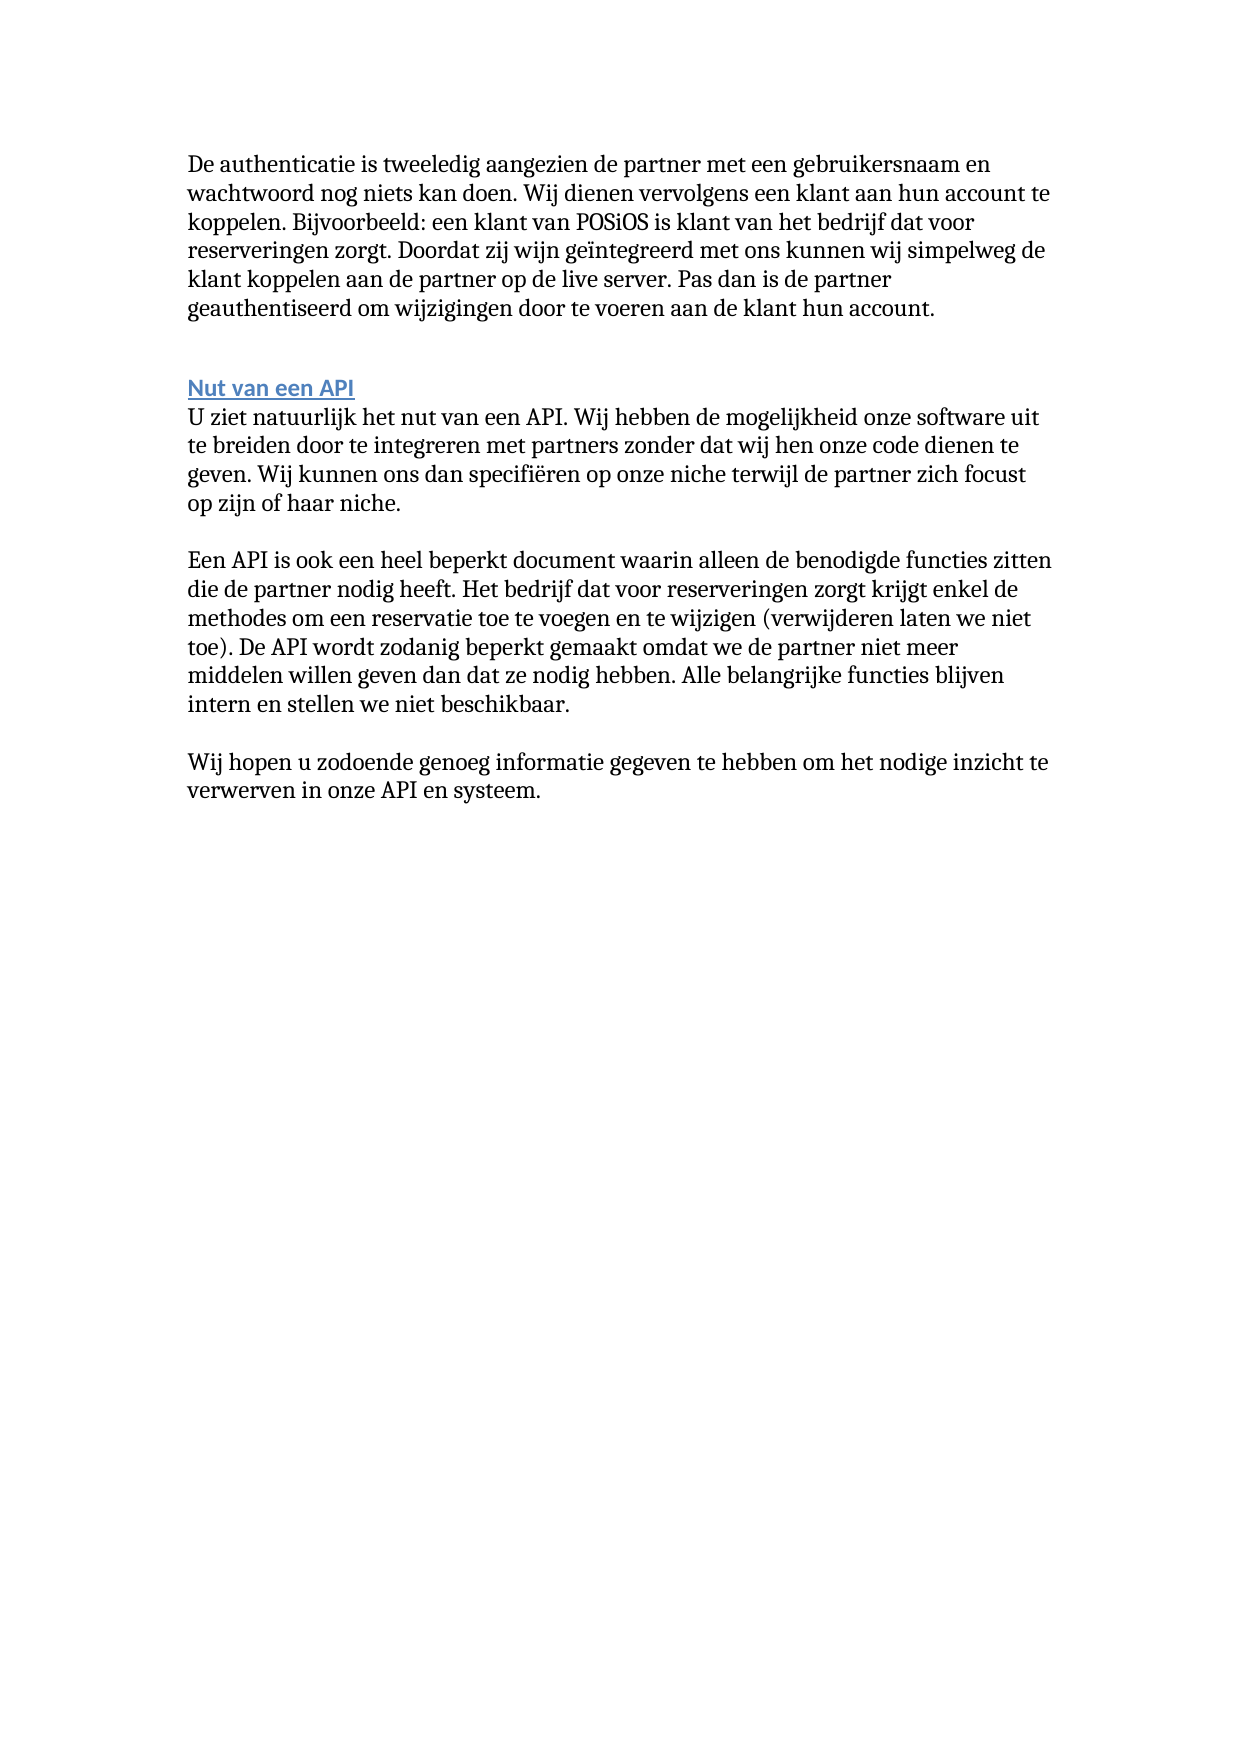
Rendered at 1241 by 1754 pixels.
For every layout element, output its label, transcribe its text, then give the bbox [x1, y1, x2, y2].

subtitle Nut van een API [187, 372, 1053, 403]
text Wij hopen u zodoende genoeg informatie gegeven te hebben om het nodige inzicht te verwerven in onze API en systeem. [187, 748, 1053, 805]
text U ziet natuurlijk het nut van een API. Wij hebben de mogelijkheid onze software uit te breiden door te integreren met partners zonder dat wij hen onze code dienen te geven. Wij kunnen ons dan specifiëren op onze niche terwijl de partner zich focust op zijn of haar niche. [187, 403, 1053, 518]
text Een API is ook een heel beperkt document waarin alleen de benodigde functies zitten die de partner nodig heeft. Het bedrijf dat voor reserveringen zorgt krijgt enkel de methodes om een reservatie toe te voegen en te wijzigen (verwijderen laten we niet toe). De API wordt zodanig beperkt gemaakt omdat we de partner niet meer middelen willen geven dan dat ze nodig hebben. Alle belangrijke functies blijven intern en stellen we niet beschikbaar. [187, 546, 1053, 719]
text De authenticatie is tweeledig aangezien de partner met een gebruikersnaam en wachtwoord nog niets kan doen. Wij dienen vervolgens een klant aan hun account te koppelen. Bijvoorbeeld: een klant van POSiOS is klant van het bedrijf dat voor reserveringen zorgt. Doordat zij wijn geïntegreerd met ons kunnen wij simpelweg de klant koppelen aan de partner op de live server. Pas dan is de partner geauthentiseerd om wijzigingen door te voeren aan de klant hun account. [187, 150, 1053, 322]
